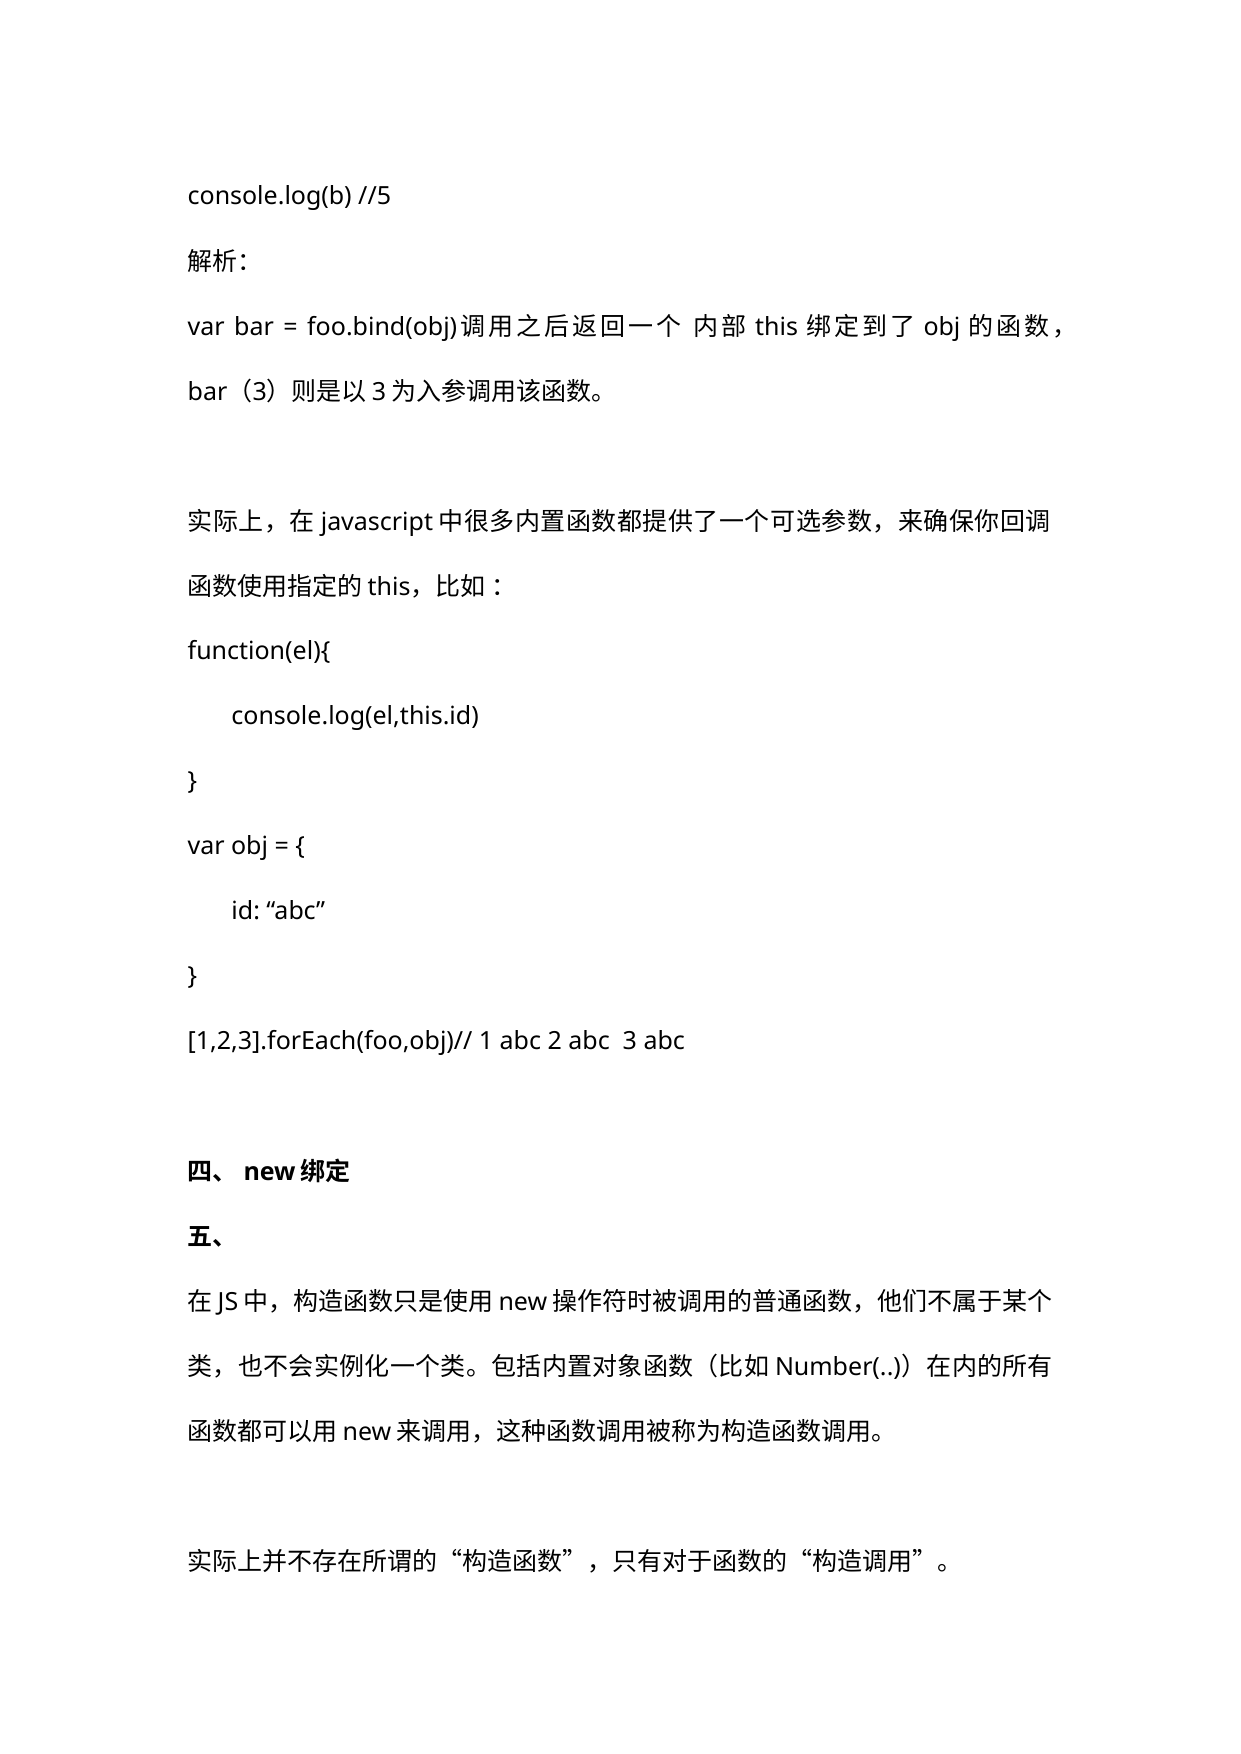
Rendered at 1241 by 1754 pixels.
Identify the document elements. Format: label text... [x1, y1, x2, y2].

list 实际上，在javascript中很多内置函数都提供了一个可选参数，来确保你回调函数使用指定的this，比如 ： [187, 487, 1053, 617]
list var obj = { [187, 812, 1053, 877]
list } [187, 747, 1053, 812]
list new绑定 [187, 1137, 1053, 1202]
list 在JS中，构造函数只是使用new操作符时被调用的普通函数，他们不属于某个类，也不会实例化一个类。包括内置对象函数（比如Number(..)）在内的所有函数都可以用new来调用，这种函数调用被称为构造函数调用。 [187, 1267, 1053, 1462]
list console.log(b) //5 [187, 162, 1053, 227]
list console.log(el,this.id) [187, 682, 1053, 747]
list 解析： [187, 227, 1053, 292]
list 实际上并不存在所谓的“构造函数”，只有对于函数的“构造调用”。 [187, 1527, 1053, 1592]
list } [187, 942, 1053, 1007]
list [1,2,3].forEach(foo,obj)// 1 abc 2 abc 3 abc [187, 1007, 1053, 1072]
list function(el){ [187, 617, 1053, 682]
list id: “abc” [187, 877, 1053, 942]
list var bar = foo.bind(obj)调用之后返回一个 内部this绑定到了obj的函数，bar（3）则是以3为入参调用该函数。 [187, 292, 1053, 422]
